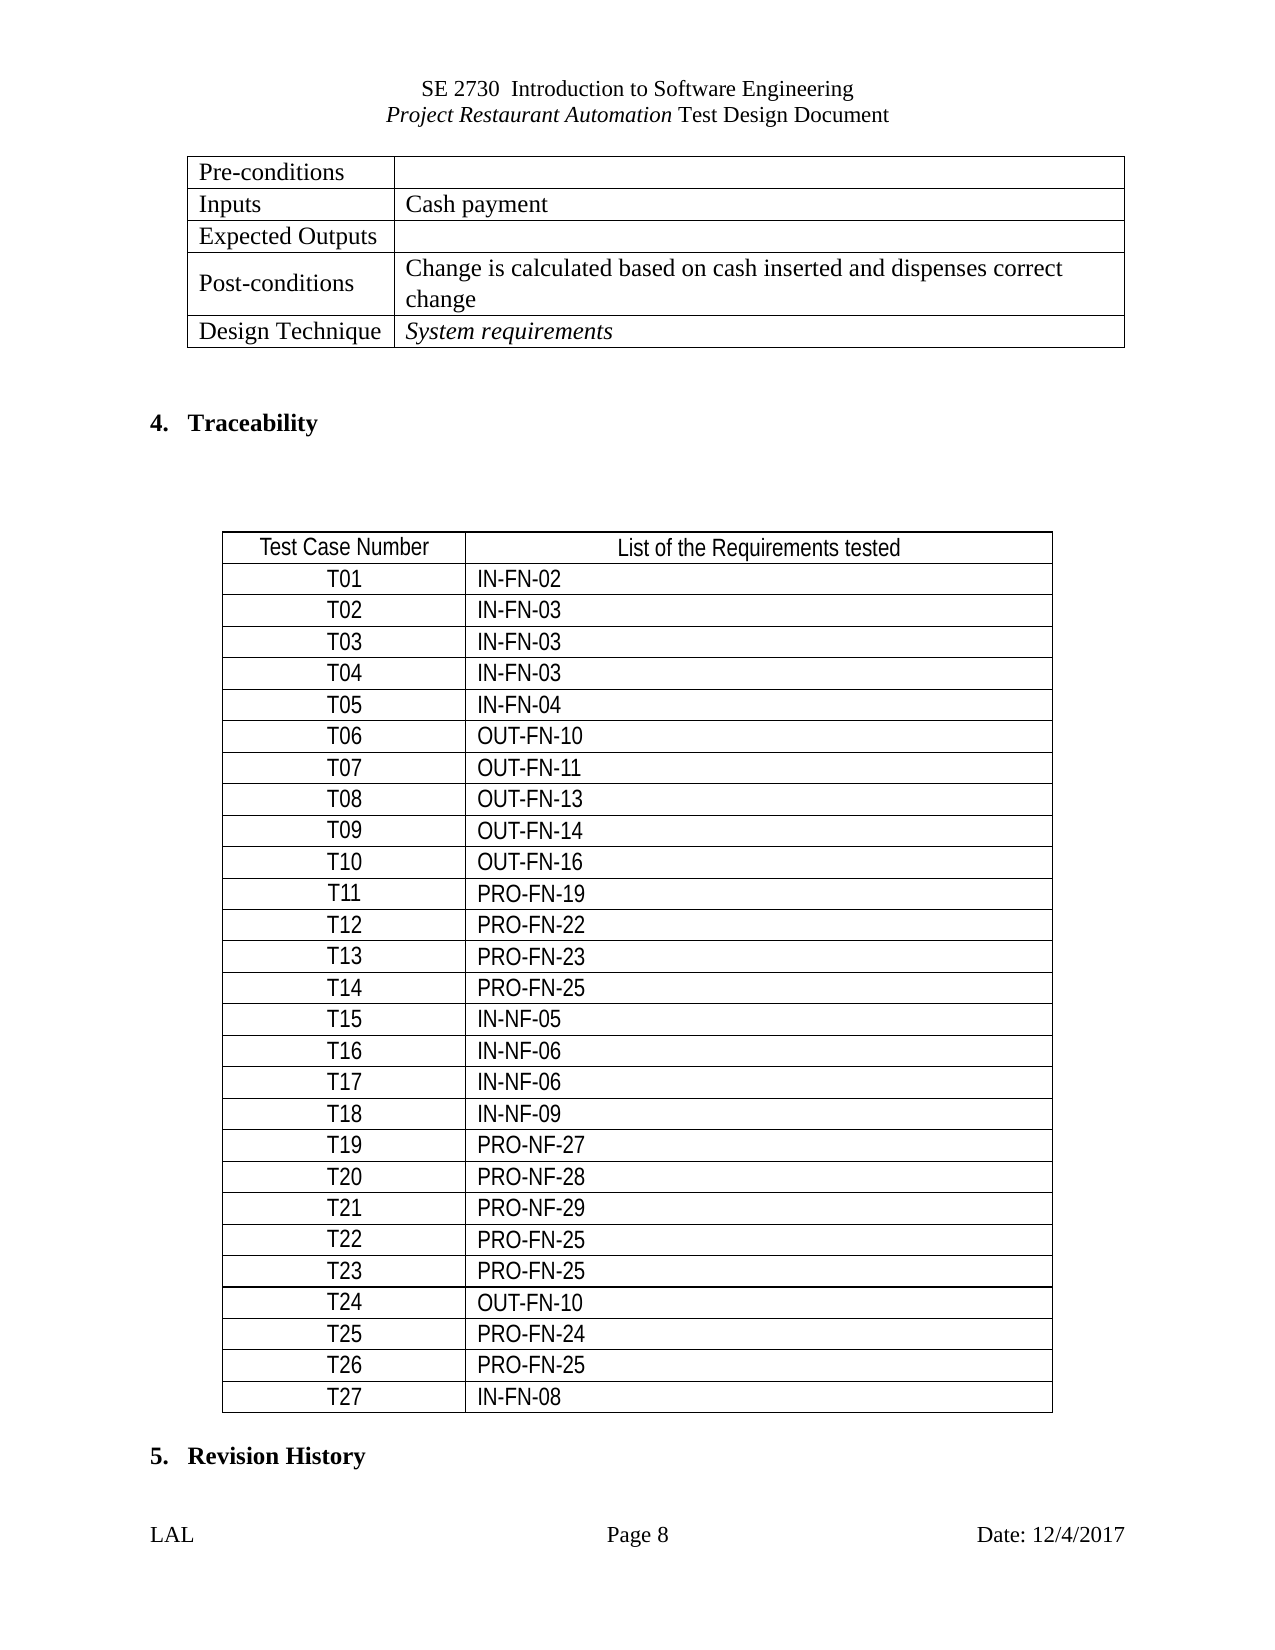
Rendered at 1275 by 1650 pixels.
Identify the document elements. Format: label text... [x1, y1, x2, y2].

table_cell T07 [223, 753, 465, 783]
table_cell T16 [223, 1036, 465, 1066]
table_cell T21 [223, 1193, 465, 1223]
table_cell System requirements [395, 316, 1124, 347]
table_cell Change is calculated based on cash inserted and dispenses correct change [395, 253, 1124, 315]
table_cell T22 [223, 1225, 465, 1255]
table_header List of the Requirements tested [466, 533, 1052, 563]
table_cell T23 [223, 1256, 465, 1286]
table_cell T08 [223, 784, 465, 814]
list Traceability [150, 408, 1125, 437]
table_cell PRO-FN-23 [466, 941, 1052, 972]
table_cell PRO-FN-25 [466, 1350, 1052, 1381]
table_cell T15 [223, 1004, 465, 1035]
table_cell T05 [223, 690, 465, 720]
table_cell Design Technique [188, 316, 394, 347]
table_cell OUT-FN-13 [466, 784, 1052, 814]
table_cell PRO-FN-25 [466, 973, 1052, 1003]
table_cell PRO-NF-28 [466, 1162, 1052, 1192]
table_cell T04 [223, 658, 465, 689]
table_cell OUT-FN-16 [466, 847, 1052, 877]
table_cell Cash payment [395, 189, 1124, 220]
table_cell T20 [223, 1162, 465, 1192]
table_cell IN-NF-05 [466, 1004, 1052, 1035]
table_cell OUT-FN-11 [466, 753, 1052, 783]
table_cell T03 [223, 627, 465, 657]
table_cell PRO-NF-29 [466, 1193, 1052, 1223]
table_cell IN-NF-06 [466, 1067, 1052, 1098]
table_cell PRO-NF-27 [466, 1130, 1052, 1161]
table_cell Expected Outputs [188, 221, 394, 252]
table_cell IN-FN-04 [466, 690, 1052, 720]
table_cell IN-NF-09 [466, 1099, 1052, 1129]
table_cell PRO-FN-25 [466, 1256, 1052, 1286]
table_cell T27 [223, 1382, 465, 1412]
table_cell T26 [223, 1350, 465, 1381]
table_cell T06 [223, 721, 465, 752]
table_cell IN-FN-08 [466, 1382, 1052, 1412]
table_cell T12 [223, 910, 465, 940]
table_cell OUT-FN-10 [466, 721, 1052, 752]
table_cell T25 [223, 1319, 465, 1349]
table_cell PRO-FN-19 [466, 879, 1052, 909]
table_cell T19 [223, 1130, 465, 1161]
table_cell IN-FN-03 [466, 658, 1052, 689]
table_cell T17 [223, 1067, 465, 1098]
table_cell Pre-conditions [188, 157, 394, 188]
table_cell PRO-FN-22 [466, 910, 1052, 940]
table_cell T01 [223, 564, 465, 594]
table_cell [395, 221, 1124, 252]
table_cell Post-conditions [188, 253, 394, 315]
table_cell T10 [223, 847, 465, 877]
table_cell [395, 157, 1124, 188]
table_cell T14 [223, 973, 465, 1003]
table_cell T13 [223, 941, 465, 972]
table_cell PRO-FN-24 [466, 1319, 1052, 1349]
table_cell T02 [223, 595, 465, 626]
table_cell OUT-FN-10 [466, 1288, 1052, 1318]
table_cell OUT-FN-14 [466, 816, 1052, 846]
list Revision History [150, 1441, 1125, 1469]
table_cell Inputs [188, 189, 394, 220]
table_cell PRO-FN-25 [466, 1225, 1052, 1255]
table_cell IN-FN-02 [466, 564, 1052, 594]
table_cell T11 [223, 879, 465, 909]
table_cell IN-FN-03 [466, 595, 1052, 626]
table_cell T09 [223, 816, 465, 846]
table_header Test Case Number [223, 533, 465, 563]
table_cell IN-NF-06 [466, 1036, 1052, 1066]
table_cell T24 [223, 1288, 465, 1318]
table_cell IN-FN-03 [466, 627, 1052, 657]
table_cell T18 [223, 1099, 465, 1129]
